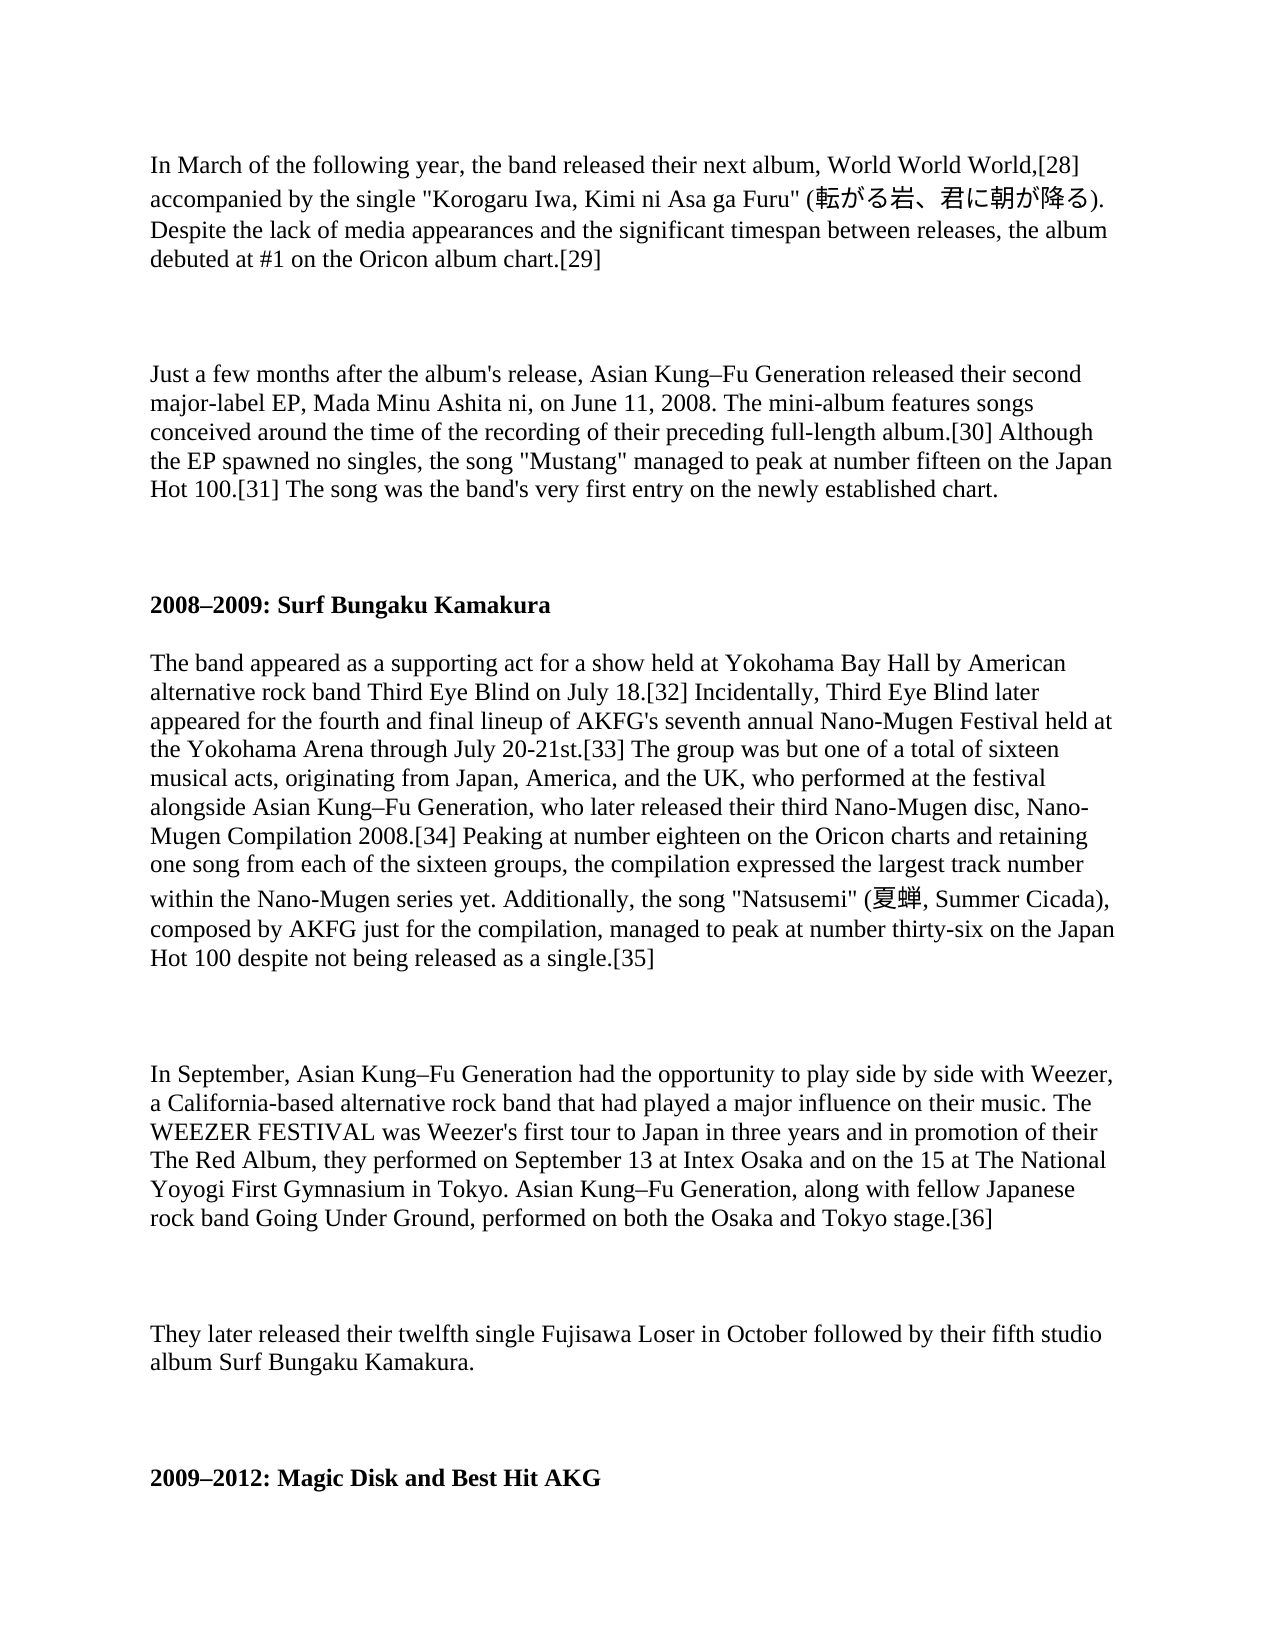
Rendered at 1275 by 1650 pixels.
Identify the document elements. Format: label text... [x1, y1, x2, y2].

text 2008–2009: Surf Bungaku Kamakura [150, 590, 1125, 619]
text In September, Asian Kung–Fu Generation had the opportunity to play side by side with Weezer, a California-based alternative rock band that had played a major influence on their music. The WEEZER FESTIVAL was Weezer's first tour to Japan in three years and in promotion of their The Red Album, they performed on September 13 at Intex Osaka and on the 15 at The National Yoyogi First Gymnasium in Tokyo. Asian Kung–Fu Generation, along with fellow Japanese rock band Going Under Ground, performed on both the Osaka and Tokyo stage.[36] [150, 1059, 1125, 1232]
text The band appeared as a supporting act for a show held at Yokohama Bay Hall by American alternative rock band Third Eye Blind on July 18.[32] Incidentally, Third Eye Blind later appeared for the fourth and final lineup of AKFG's seventh annual Nano-Mugen Festival held at the Yokohama Arena through July 20-21st.[33] The group was but one of a total of sixteen musical acts, originating from Japan, America, and the UK, who performed at the festival alongside Asian Kung–Fu Generation, who later released their third Nano-Mugen disc, Nano-Mugen Compilation 2008.[34] Peaking at number eighteen on the Oricon charts and retaining one song from each of the sixteen groups, the compilation expressed the largest track number within the Nano-Mugen series yet. Additionally, the song "Natsusemi" (夏蝉, Summer Cicada), composed by AKFG just for the compilation, managed to peak at number thirty-six on the Japan Hot 100 despite not being released as a single.[35] [150, 648, 1125, 972]
text Just a few months after the album's release, Asian Kung–Fu Generation released their second major-label EP, Mada Minu Ashita ni, on June 11, 2008. The mini-album features songs conceived around the time of the recording of their preceding full-length album.[30] Although the EP spawned no singles, the song "Mustang" managed to peak at number fifteen on the Japan Hot 100.[31] The song was the band's very first entry on the newly established chart. [150, 359, 1125, 503]
text In March of the following year, the band released their next album, World World World,[28] accompanied by the single "Korogaru Iwa, Kimi ni Asa ga Furu" (転がる岩、君に朝が降る). Despite the lack of media appearances and the significant timespan between releases, the album debuted at #1 on the Oricon album chart.[29] [150, 150, 1125, 272]
text 2009–2012: Magic Disk and Best Hit AKG [150, 1463, 1125, 1492]
text They later released their twelfth single Fujisawa Loser in October followed by their fifth studio album Surf Bungaku Kamakura. [150, 1319, 1125, 1376]
